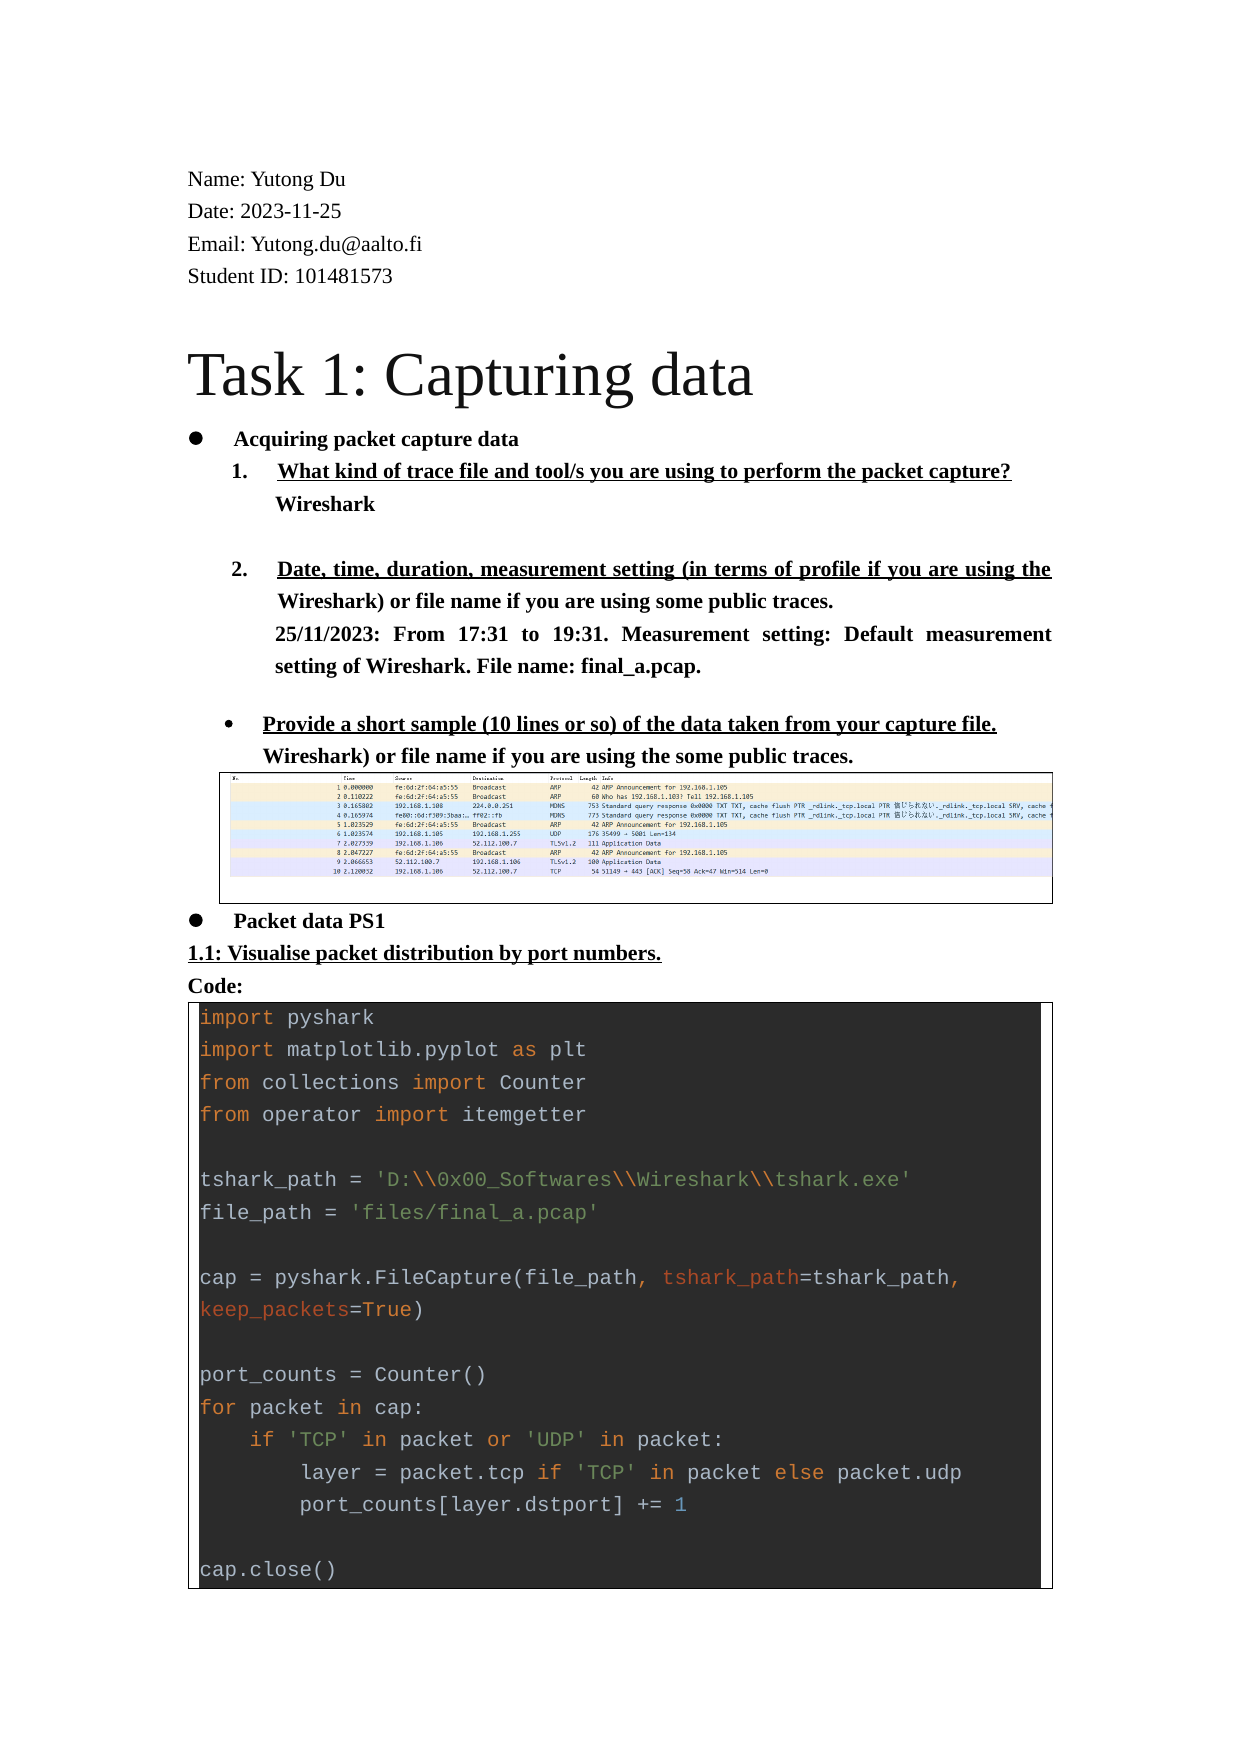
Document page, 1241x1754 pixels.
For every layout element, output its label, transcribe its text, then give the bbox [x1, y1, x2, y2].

table_header [220, 773, 1052, 903]
text Wireshark [231, 487, 1053, 519]
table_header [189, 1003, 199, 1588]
text Student ID: 101481573 [187, 259, 1053, 324]
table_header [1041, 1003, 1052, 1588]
list Packet data PS1 [187, 904, 1053, 937]
text Task 1: Capturing data [187, 324, 1053, 422]
text Wireshark) or file name if you are using the some public traces. [219, 739, 1053, 772]
text Email: Yutong.du@aalto.fi [187, 227, 1053, 259]
text Name: Yutong Du [187, 162, 1053, 194]
list Provide a short sample (10 lines or so) of the data taken from your capture file. [225, 707, 1053, 739]
text Code: [187, 969, 1053, 1002]
text 25/11/2023: From 17:31 to 19:31. Measurement setting: Default measurement setting of Wireshark. File name: final_a.pcap. [275, 617, 1053, 682]
picture [230, 773, 1053, 877]
text Date: 2023-11-25 [187, 194, 1053, 227]
list Acquiring packet capture data [187, 422, 1053, 454]
list Date, time, duration, measurement setting (in terms of profile if you are using the Wireshark) or file name if you are using some public traces. [231, 552, 1053, 617]
text 1.1: Visualise packet distribution by port numbers. [187, 937, 1053, 969]
list What kind of trace file and tool/s you are using to perform the packet capture? [231, 454, 1053, 487]
